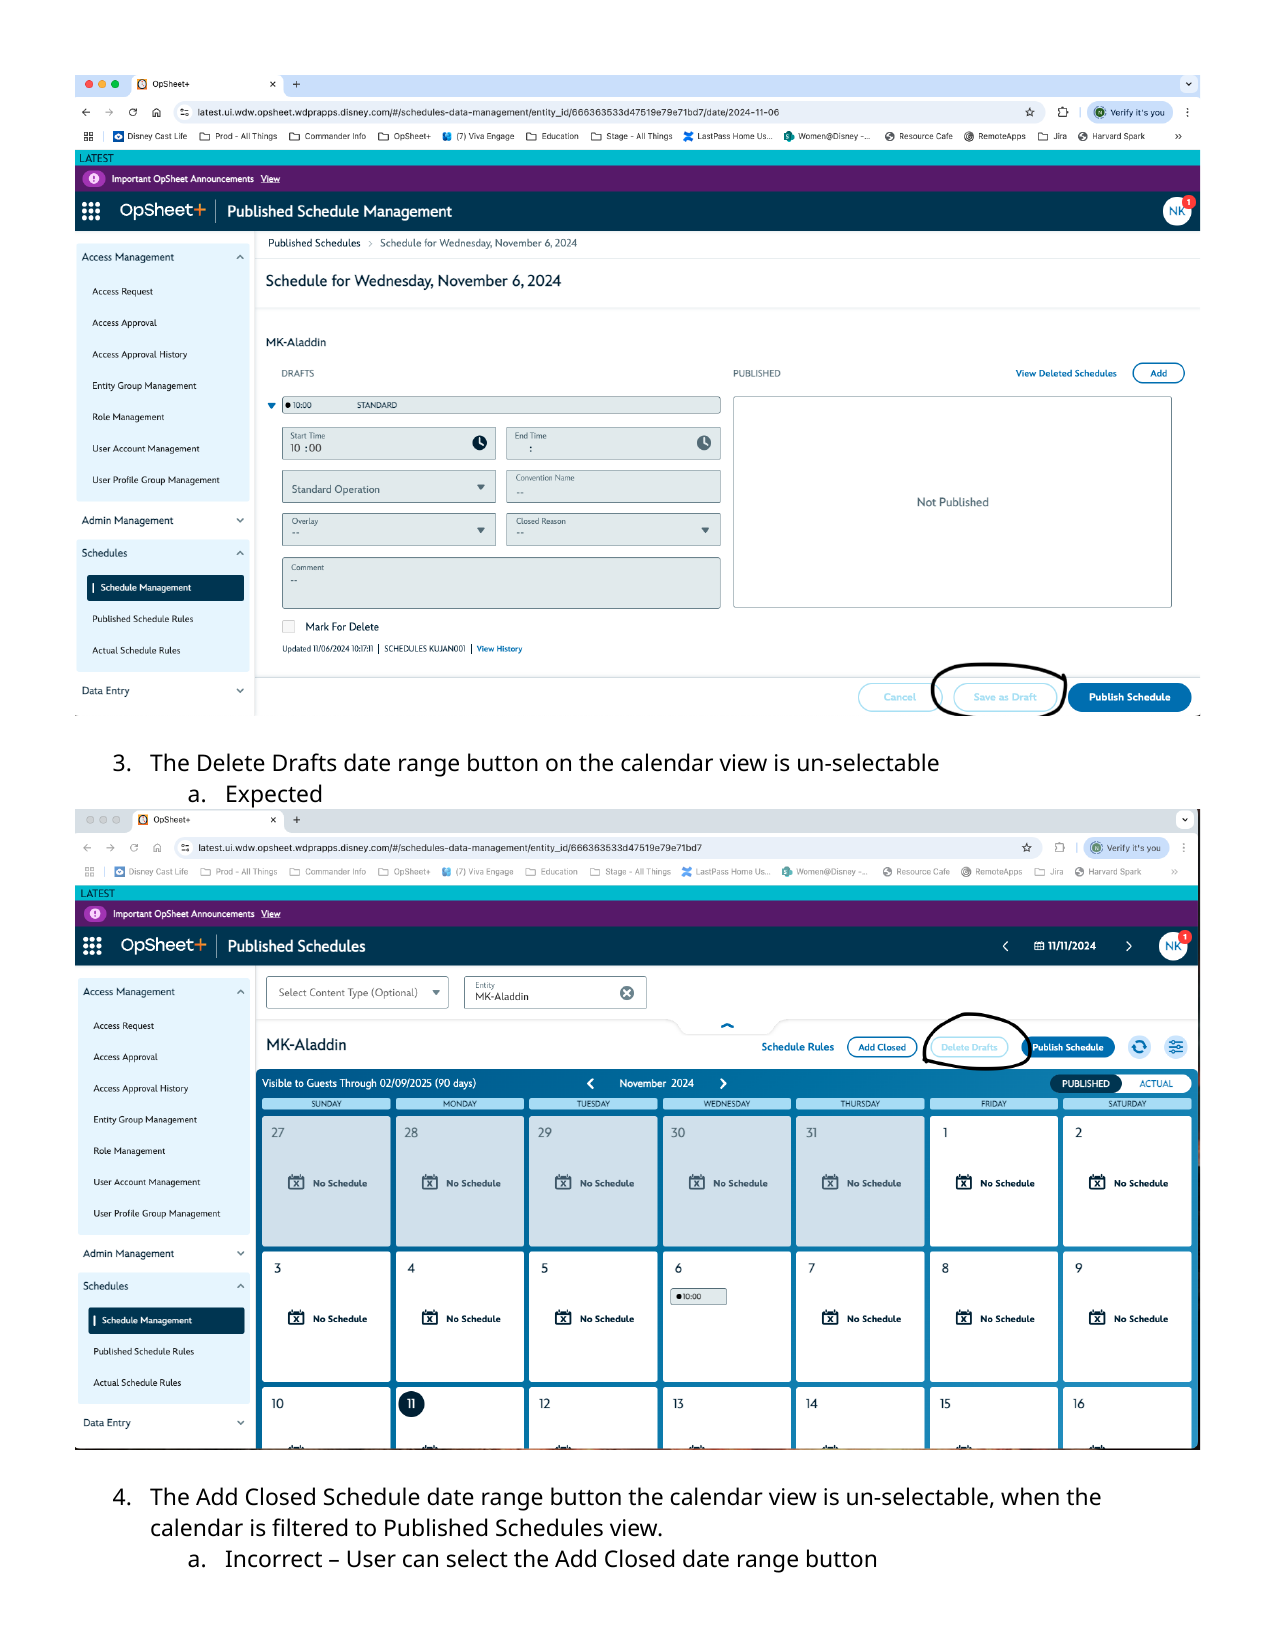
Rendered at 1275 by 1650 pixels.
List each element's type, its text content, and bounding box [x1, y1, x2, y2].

picture [309, 941, 328, 951]
picture [229, 206, 233, 216]
list Expected [187, 778, 1200, 809]
picture [1164, 196, 1195, 225]
picture [195, 205, 205, 215]
picture [132, 942, 137, 954]
picture [195, 940, 206, 950]
list The Add Closed Schedule date range button the calendar view is un-selectable, when the calendar is filtered to Published Schedules view. [112, 1481, 1200, 1543]
picture [75, 809, 1200, 1450]
picture [131, 207, 136, 219]
picture [330, 206, 345, 216]
picture [229, 940, 239, 951]
picture [259, 942, 267, 951]
picture [75, 75, 1200, 191]
picture [84, 944, 94, 948]
picture [234, 207, 243, 216]
picture [266, 940, 292, 951]
picture [308, 206, 328, 216]
picture [352, 944, 358, 951]
picture [186, 205, 192, 212]
list The Delete Drafts date range button on the calendar view is un-selectable [112, 747, 1200, 778]
picture [330, 940, 341, 951]
list Incorrect – User can select the Add Closed date range button [187, 1543, 1200, 1574]
picture [250, 206, 292, 216]
picture [365, 206, 451, 220]
picture [1160, 931, 1191, 960]
picture [242, 940, 256, 951]
picture [1049, 942, 1055, 949]
picture [352, 209, 358, 216]
picture [75, 232, 1200, 716]
picture [246, 206, 250, 216]
